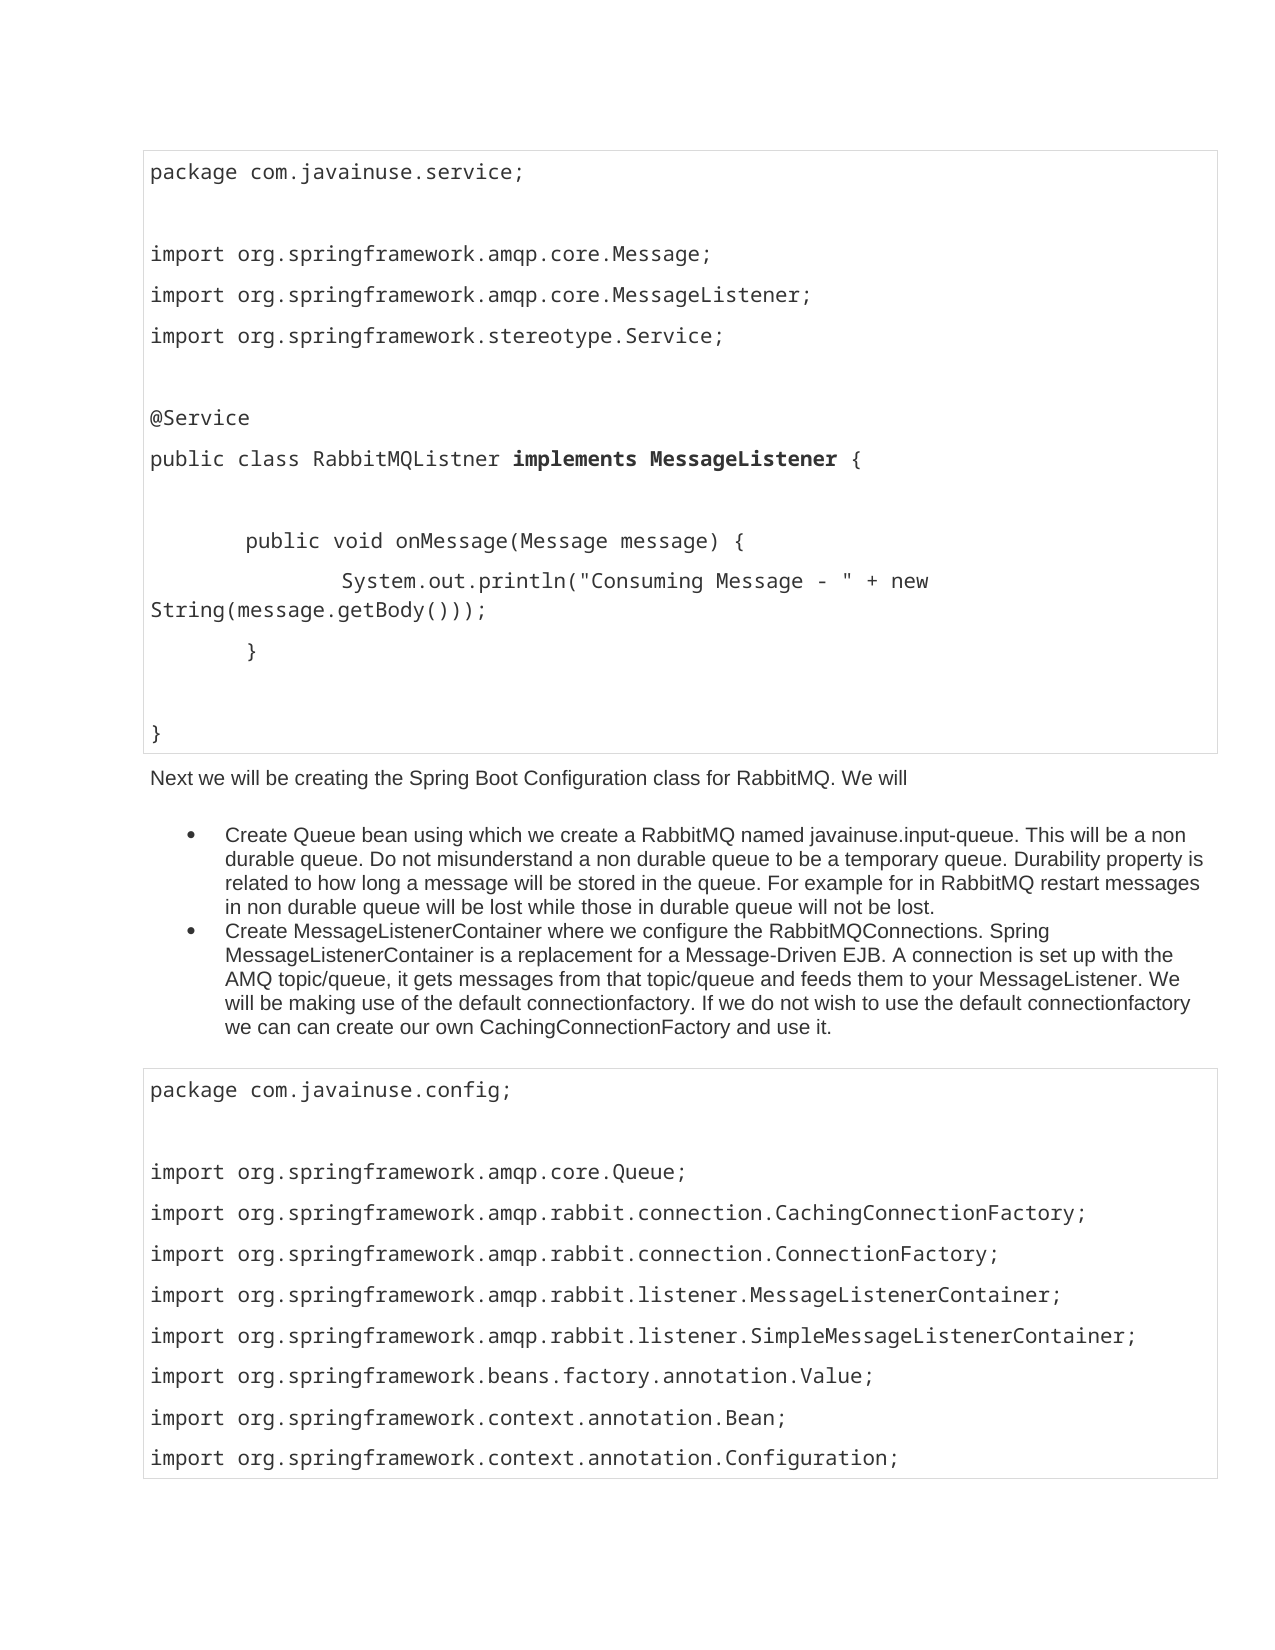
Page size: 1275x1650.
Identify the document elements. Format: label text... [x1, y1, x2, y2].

list Create Queue bean using which we create a RabbitMQ named javainuse.input-queue. This will be a non durable queue. Do not misunderstand a non durable queue to be a temporary queue. Durability property is related to how long a message will be stored in the queue. For example for in RabbitMQ restart messages in non durable queue will be lost while those in durable queue will not be lost. [187, 823, 1211, 919]
text import org.springframework.amqp.core.Queue; [144, 1150, 1217, 1185]
text import org.springframework.beans.factory.annotation.Value; [144, 1354, 1217, 1390]
text package com.javainuse.config; [144, 1069, 1217, 1103]
text import org.springframework.amqp.rabbit.listener.MessageListenerContainer; [144, 1272, 1217, 1308]
text import org.springframework.amqp.core.Message; [144, 232, 1217, 268]
text import org.springframework.amqp.rabbit.listener.SimpleMessageListenerContainer; [144, 1313, 1217, 1349]
text import org.springframework.amqp.core.MessageListener; [144, 273, 1217, 308]
text import org.springframework.stereotype.Service; [144, 314, 1217, 349]
text import org.springframework.context.annotation.Configuration; [144, 1436, 1217, 1478]
text @Service [144, 396, 1217, 431]
text Next we will be creating the Spring Boot Configuration class for RabbitMQ. We will [150, 766, 1211, 790]
text import org.springframework.context.annotation.Bean; [144, 1395, 1217, 1431]
text public void onMessage(Message message) { [144, 518, 1217, 554]
text } [144, 711, 1217, 753]
text public class RabbitMQListner implements MessageListener { [144, 437, 1217, 472]
text } [144, 629, 1217, 664]
text import org.springframework.amqp.rabbit.connection.CachingConnectionFactory; [144, 1191, 1217, 1226]
text import org.springframework.amqp.rabbit.connection.ConnectionFactory; [144, 1232, 1217, 1267]
list Create MessageListenerContainer where we configure the RabbitMQConnections. Spring MessageListenerContainer is a replacement for a Message-Driven EJB. A connection is set up with the AMQ topic/queue, it gets messages from that topic/queue and feeds them to your MessageListener. We will be making use of the default connectionfactory. If we do not wish to use the default connectionfactory we can can create our own CachingConnectionFactory and use it. [187, 919, 1211, 1039]
text package com.javainuse.service; [144, 151, 1217, 186]
text System.out.println("Consuming Message - " + new String(message.getBody())); [144, 559, 1217, 623]
